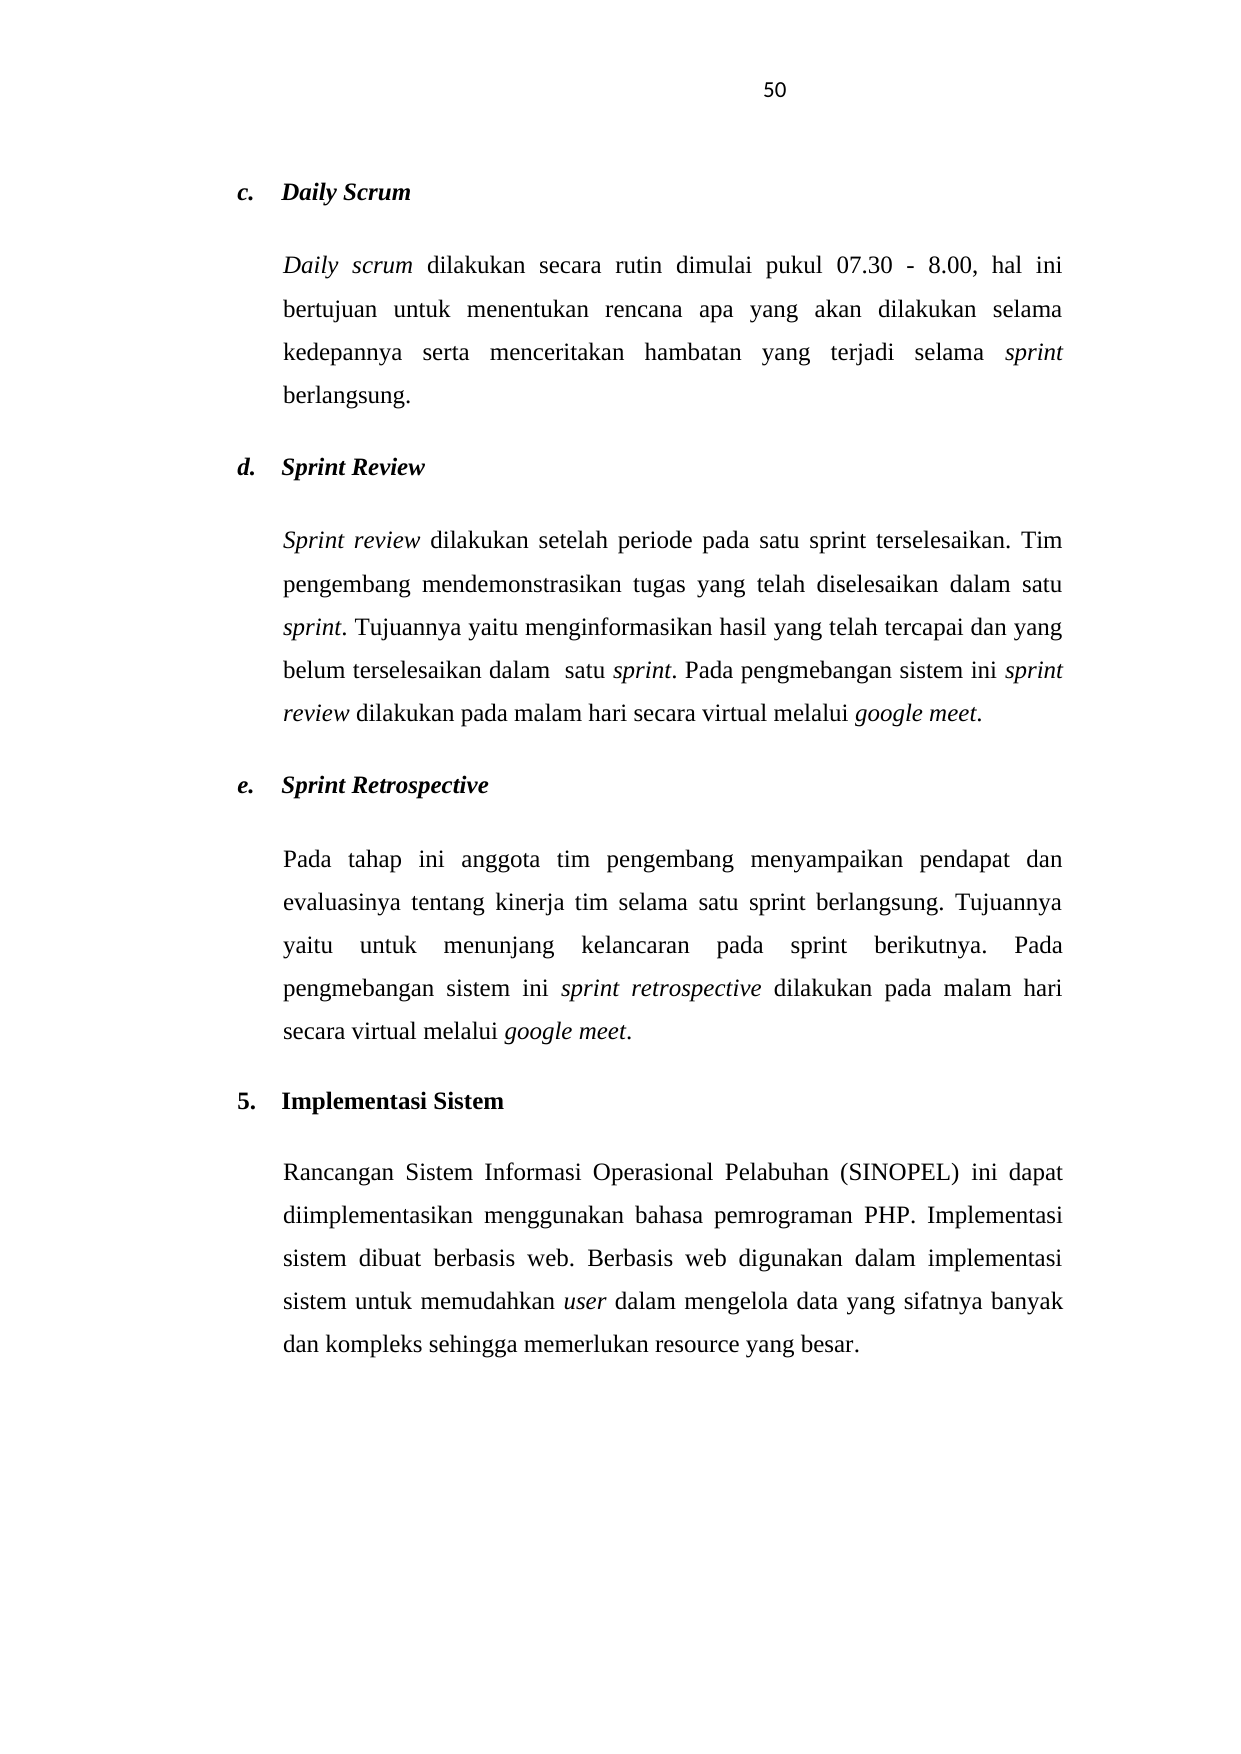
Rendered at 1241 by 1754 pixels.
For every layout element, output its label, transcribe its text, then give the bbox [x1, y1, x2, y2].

subtitle Sprint Retrospective [237, 770, 1063, 799]
list Daily scrum dilakukan secara rutin dimulai pukul 07.30 - 8.00, hal ini bertujuan untuk menentukan rencana apa yang akan dilakukan selama kedepannya serta menceritakan hambatan yang terjadi selama sprint berlangsung. [283, 251, 1063, 409]
subtitle Implementasi Sistem [237, 1086, 1063, 1115]
list Sprint review dilakukan setelah periode pada satu sprint terselesaikan. Tim pengembang mendemonstrasikan tugas yang telah diselesaikan dalam satu sprint. Tujuannya yaitu menginformasikan hasil yang telah tercapai dan yang belum terselesaikan dalam satu sprint. Pada pengmebangan sistem ini sprint review dilakukan pada malam hari secara virtual melalui google meet. [283, 526, 1063, 727]
subtitle Daily Scrum [237, 177, 1063, 206]
subtitle Sprint Review [237, 452, 1063, 481]
list Pada tahap ini anggota tim pengembang menyampaikan pendapat dan evaluasinya tentang kinerja tim selama satu sprint berlangsung. Tujuannya yaitu untuk menunjang kelancaran pada sprint berikutnya. Pada pengmebangan sistem ini sprint retrospective dilakukan pada malam hari secara virtual melalui google meet. [283, 844, 1063, 1045]
list Rancangan Sistem Informasi Operasional Pelabuhan (SINOPEL) ini dapat diimplementasikan menggunakan bahasa pemrograman PHP. Implementasi sistem dibuat berbasis web. Berbasis web digunakan dalam implementasi sistem untuk memudahkan user dalam mengelola data yang sifatnya banyak dan kompleks sehingga memerlukan resource yang besar. [283, 1157, 1063, 1358]
